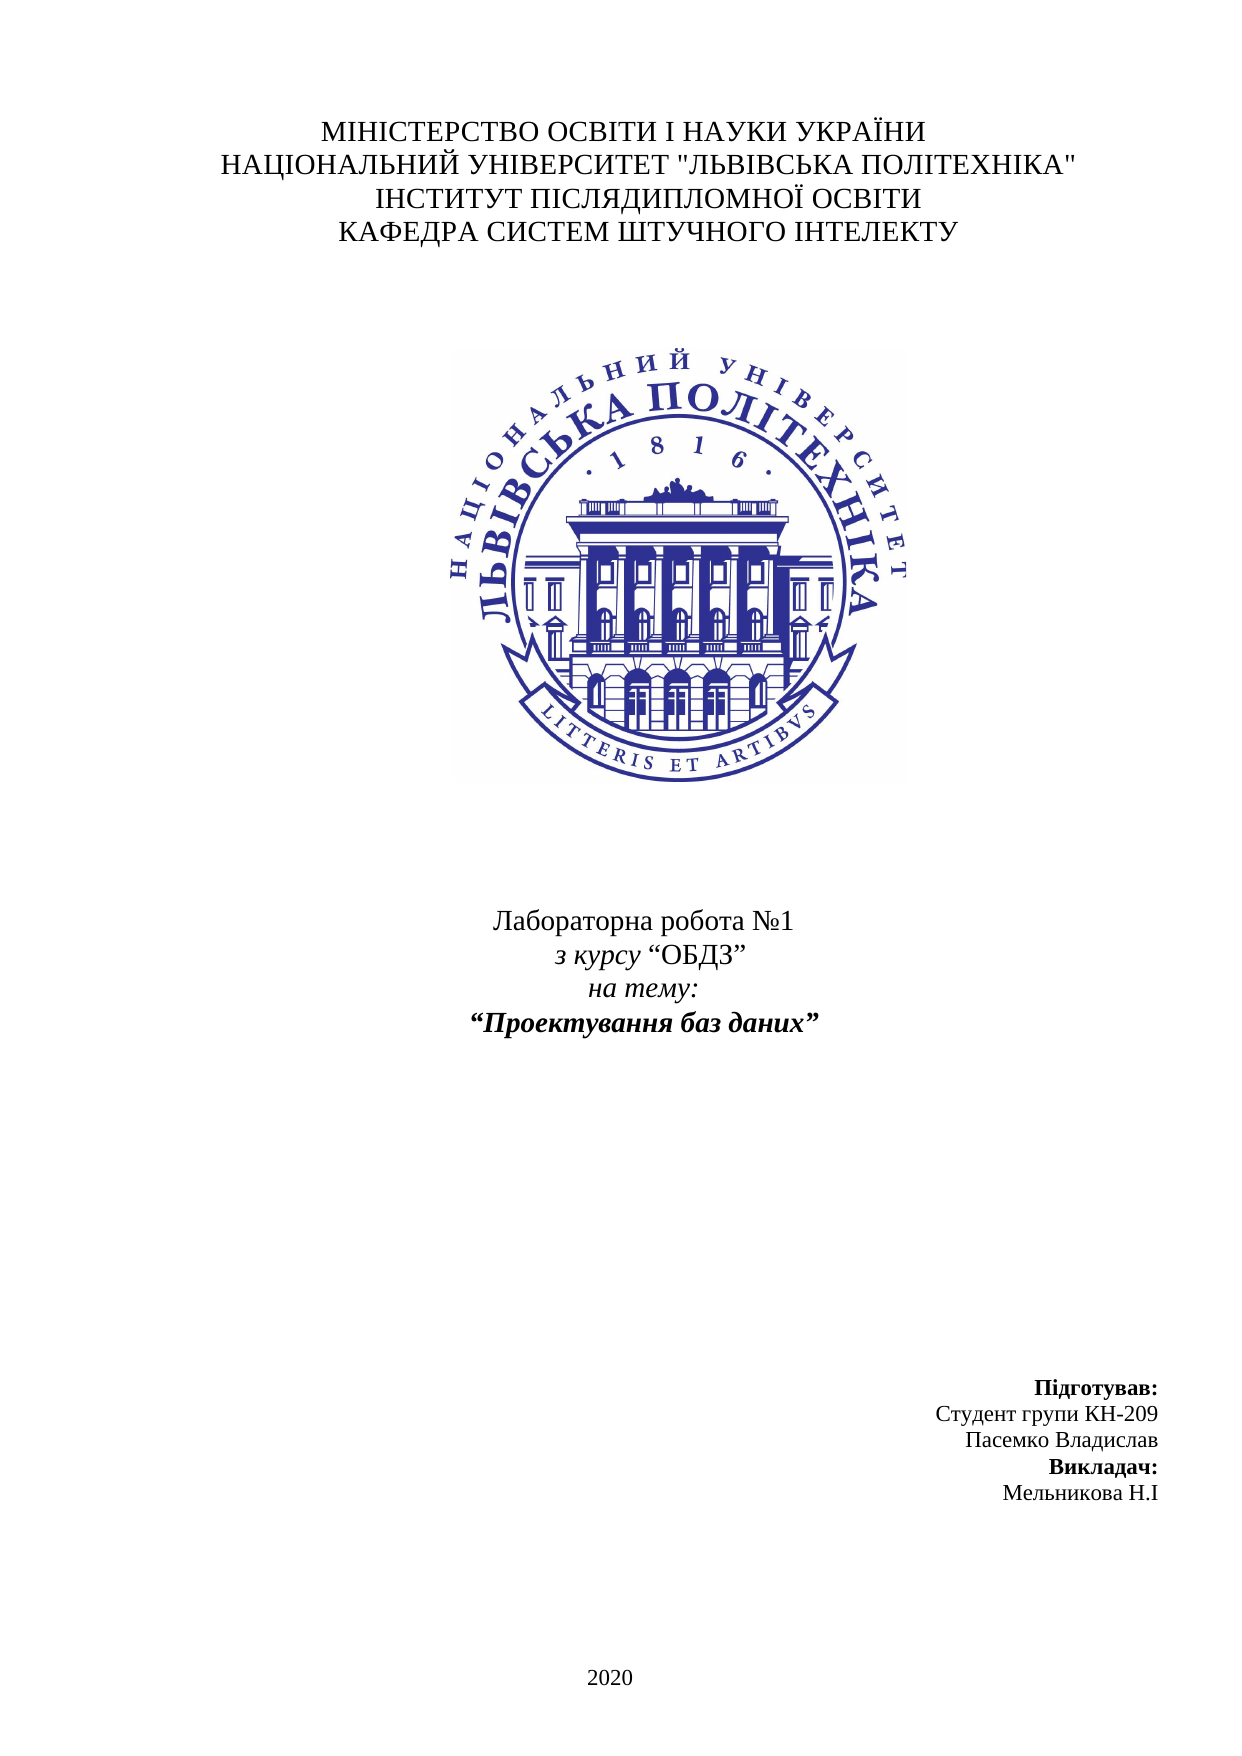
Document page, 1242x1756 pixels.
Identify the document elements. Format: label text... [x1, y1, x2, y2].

text НАЦІОНАЛЬНИЙ УНІВЕРСИТЕТ "ЛЬВІВСЬКА ПОЛІТЕХНІКА" [135, 147, 1162, 181]
picture [450, 348, 907, 782]
text на тему: [444, 970, 844, 1004]
text 2020 [135, 1663, 1158, 1690]
text МІНІСТЕРСТВО ОСВІТИ І НАУКИ УКРАЇНИ [135, 114, 1112, 147]
text “Проектування баз даних” [443, 1005, 844, 1038]
text Лабораторна робота №1 [443, 903, 844, 936]
text КАФЕДРА CИСТЕМ ШТУЧНОГО ІНТЕЛЕКТУ [135, 214, 1162, 248]
text Підготував: [135, 1374, 1158, 1400]
text ІНСТИТУТ ПІСЛЯДИПЛОМНОЇ ОСВІТИ [135, 181, 1162, 214]
text Пасемко Владислав [135, 1426, 1158, 1453]
text з курсу “ОБДЗ” [457, 937, 844, 970]
text Мельникова Н.І [135, 1479, 1158, 1505]
text Викладач: [135, 1453, 1158, 1479]
text Студент групи КН-209 [135, 1400, 1158, 1426]
